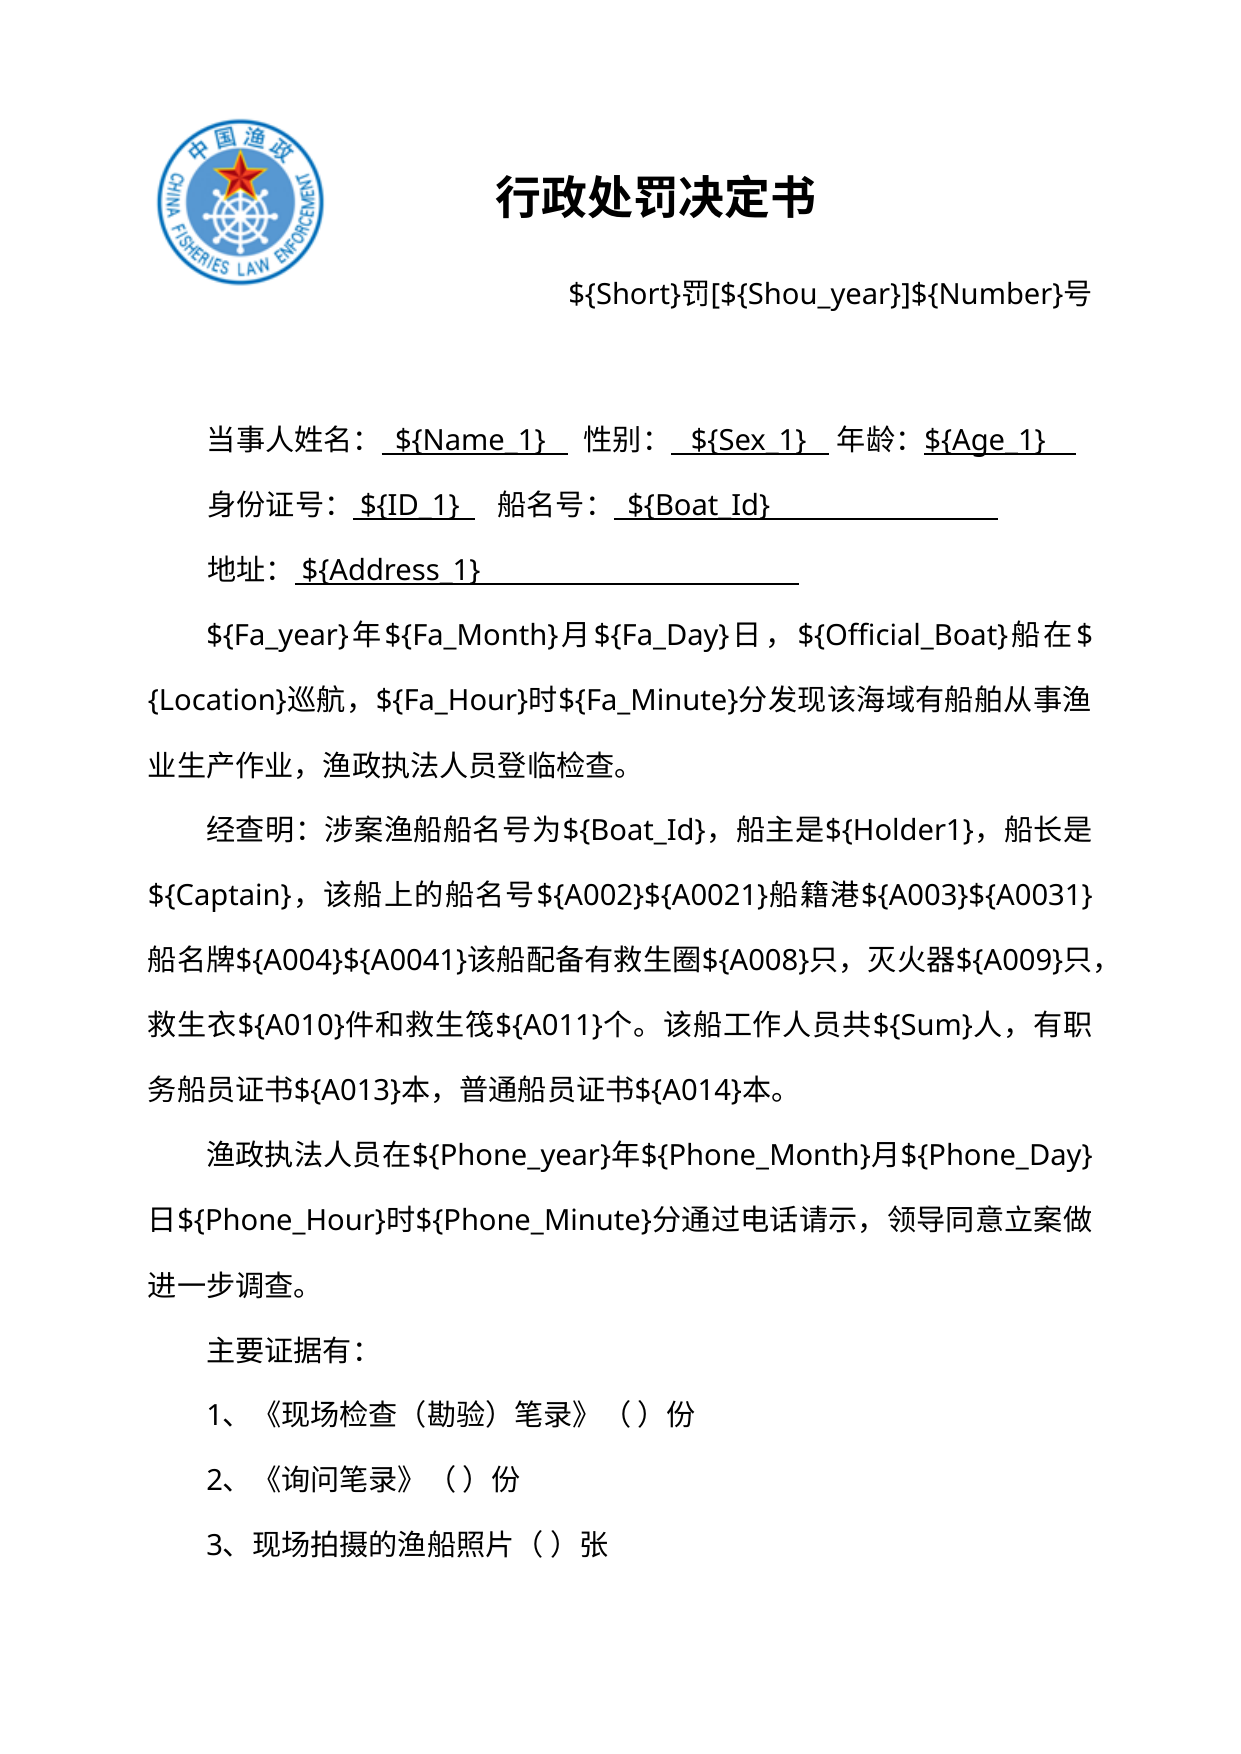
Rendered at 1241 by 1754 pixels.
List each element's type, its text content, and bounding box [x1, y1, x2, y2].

text 主要证据有： [148, 1316, 1093, 1381]
text 3、现场拍摄的渔船照片（ ）张 [148, 1511, 1093, 1576]
text 当事人姓名： ${Name_1} 性别： ${Sex_1} 年龄：${Age_1} [206, 406, 1093, 471]
text ${Short}罚[${Shou_year}]${Number}号 [148, 259, 1093, 324]
text 行政处罚决定书 [330, 146, 1093, 243]
text ${Fa_year}年${Fa_Month}月${Fa_Day}日，${Official_Boat}船在${Location}巡航，${Fa_Hour}时${Fa_Minute}分发现该海域有船舶从事渔业生产作业，渔政执法人员登临检查。 [148, 601, 1093, 796]
text 1、《现场检查（勘验）笔录》（ ）份 [148, 1381, 1093, 1446]
text 经查明：涉案渔船船名号为${Boat_Id}，船主是${Holder1}，船长是${Captain}，该船上的船名号${A002}${A0021}船籍港${A003}${A0031}船名牌${A004}${A0041}该船配备有救生圈${A008}只，灭火器${A009}只，救生衣${A010}件和救生筏${A011}个。该船工作人员共${Sum}人，有职务船员证书${A013}本，普通船员证书${A014}本。 [148, 796, 1093, 1121]
text 2、《询问笔录》（ ）份 [148, 1446, 1093, 1511]
picture [147, 113, 330, 292]
text 身份证号： ${ID_1} 船名号： ${Boat_Id} [148, 471, 1093, 536]
text 地址： ${Address_1} [148, 536, 1093, 601]
text 渔政执法人员在${Phone_year}年${Phone_Month}月${Phone_Day}日${Phone_Hour}时${Phone_Minute}分通过电话请示，领导同意立案做进一步调查。 [148, 1121, 1093, 1316]
